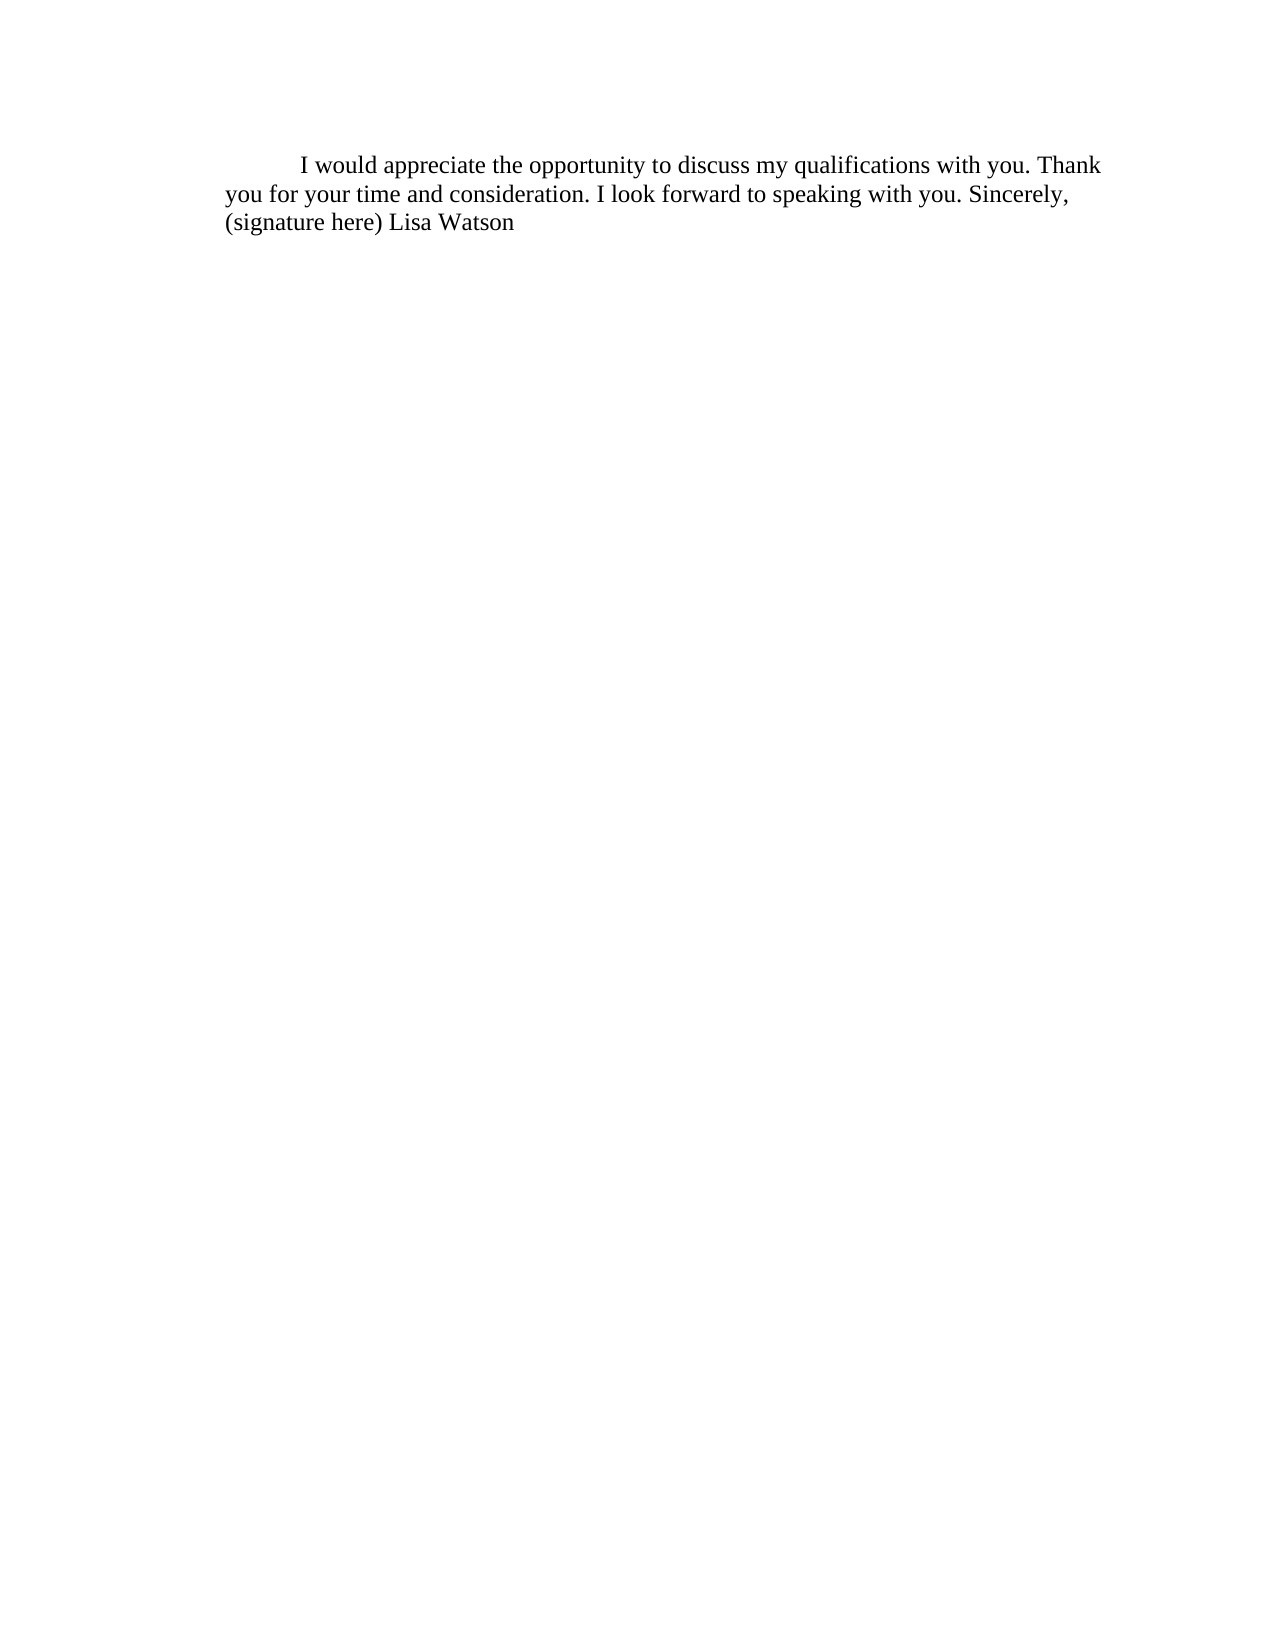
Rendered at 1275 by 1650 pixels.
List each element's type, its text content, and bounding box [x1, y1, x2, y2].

text I would appreciate the opportunity to discuss my qualifications with you. Thank you for your time and consideration. I look forward to speaking with you. Sincerely, (signature here) Lisa Watson [225, 150, 1125, 236]
